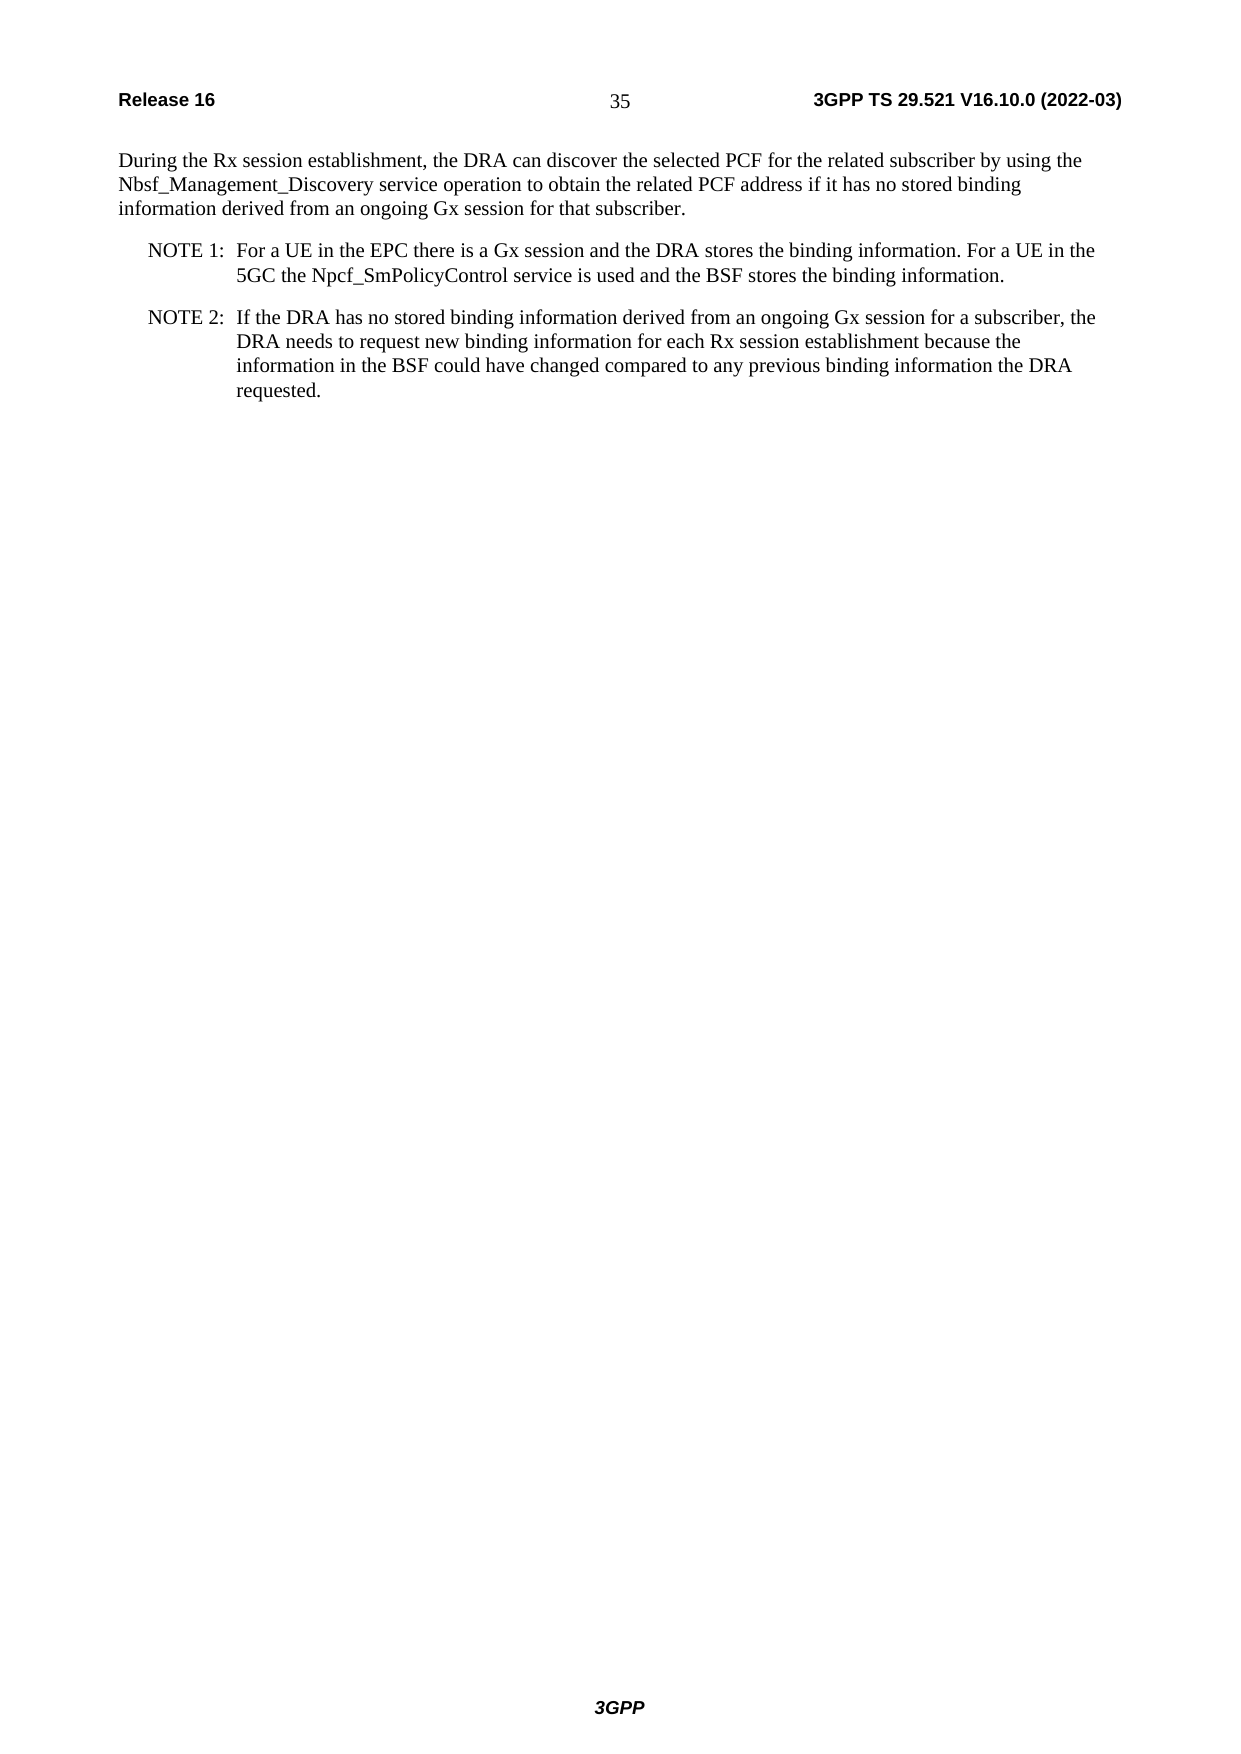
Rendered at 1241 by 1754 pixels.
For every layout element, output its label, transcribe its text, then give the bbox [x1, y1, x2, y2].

text NOTE 2: If the DRA has no stored binding information derived from an ongoing Gx session for a subscriber, the DRA needs to request new binding information for each Rx session establishment because the information in the BSF could have changed compared to any previous binding information the DRA requested. [148, 305, 1122, 402]
text During the Rx session establishment, the DRA can discover the selected PCF for the related subscriber by using the Nbsf_Management_Discovery service operation to obtain the related PCF address if it has no stored binding information derived from an ongoing Gx session for that subscriber. [118, 147, 1122, 220]
text NOTE 1: For a UE in the EPC there is a Gx session and the DRA stores the binding information. For a UE in the 5GC the Npcf_SmPolicyControl service is used and the BSF stores the binding information. [148, 238, 1122, 287]
